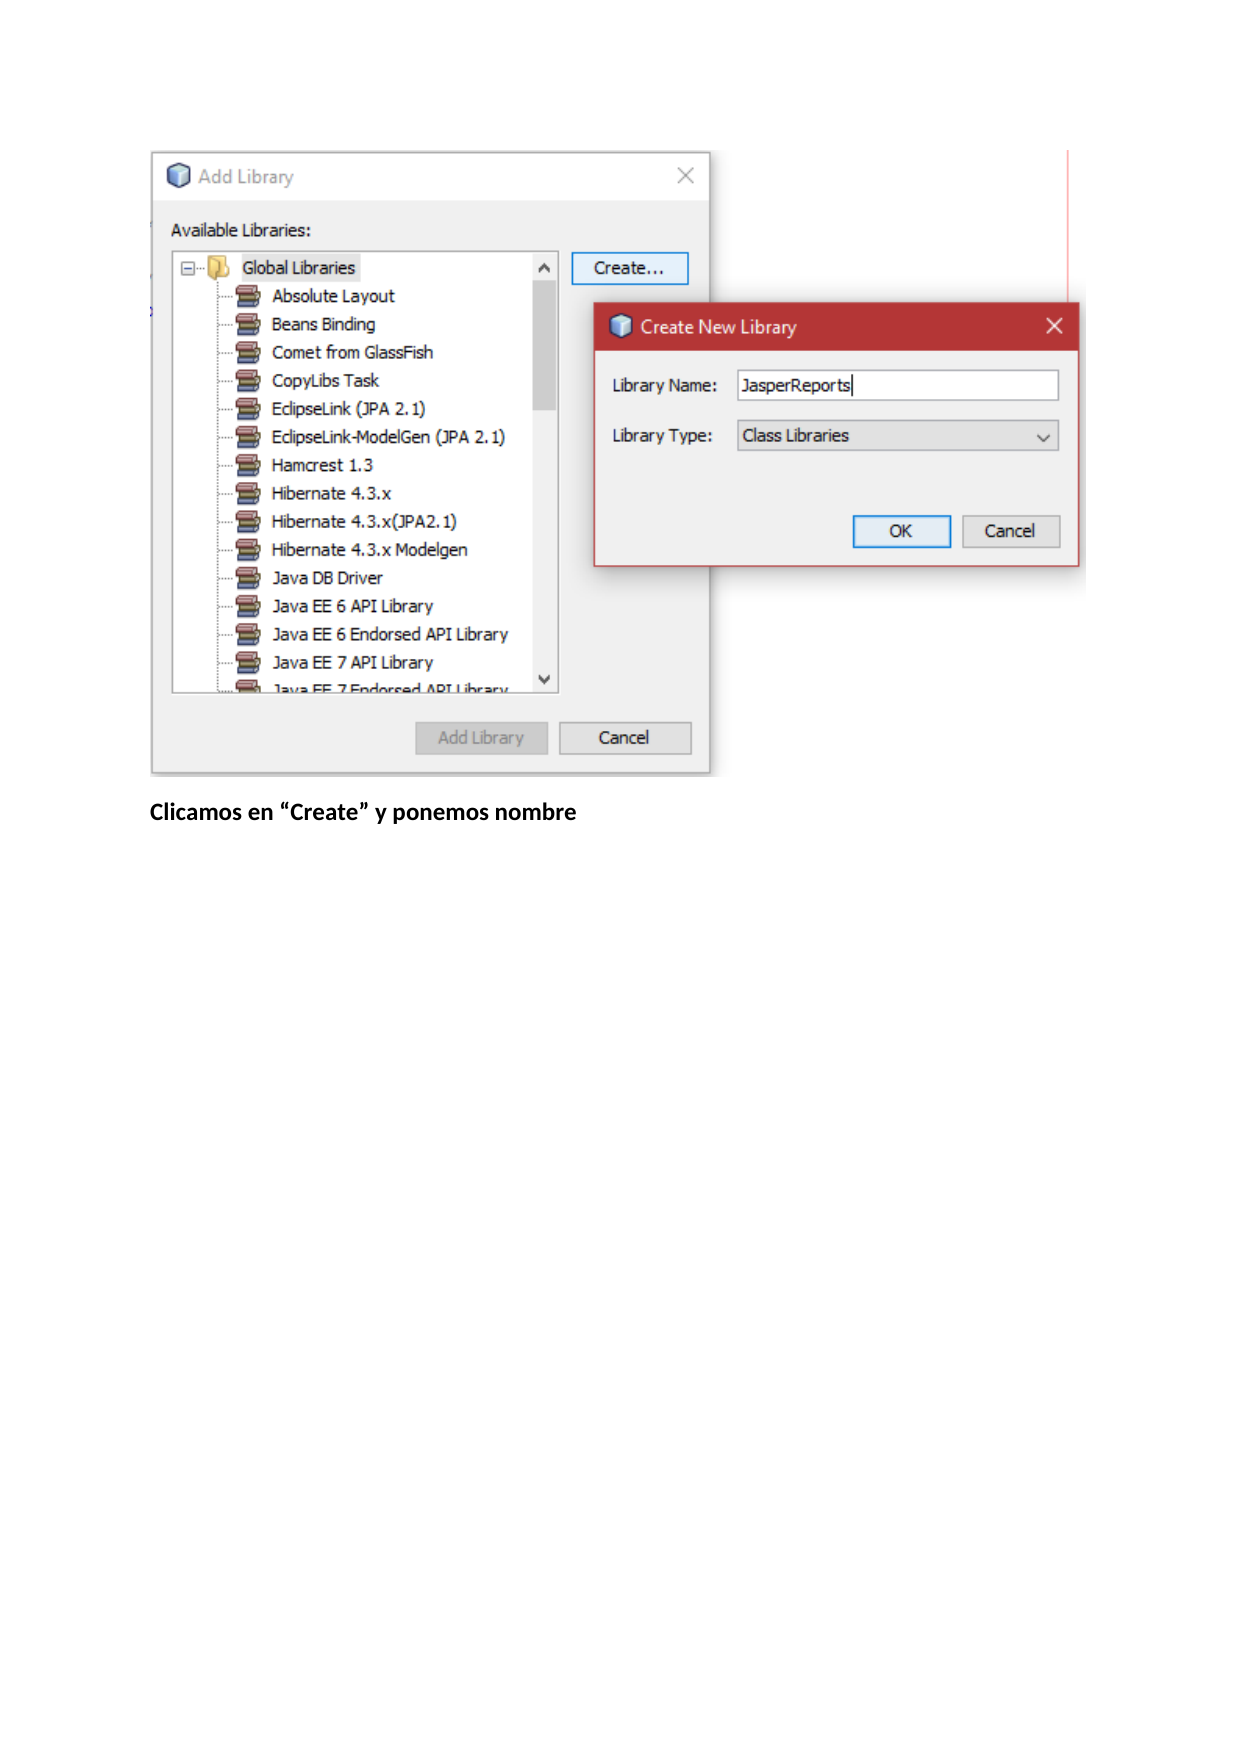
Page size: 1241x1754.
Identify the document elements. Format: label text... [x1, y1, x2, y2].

picture [150, 150, 1086, 777]
text Clicamos en “Create” y ponemos nombre [150, 796, 1090, 826]
